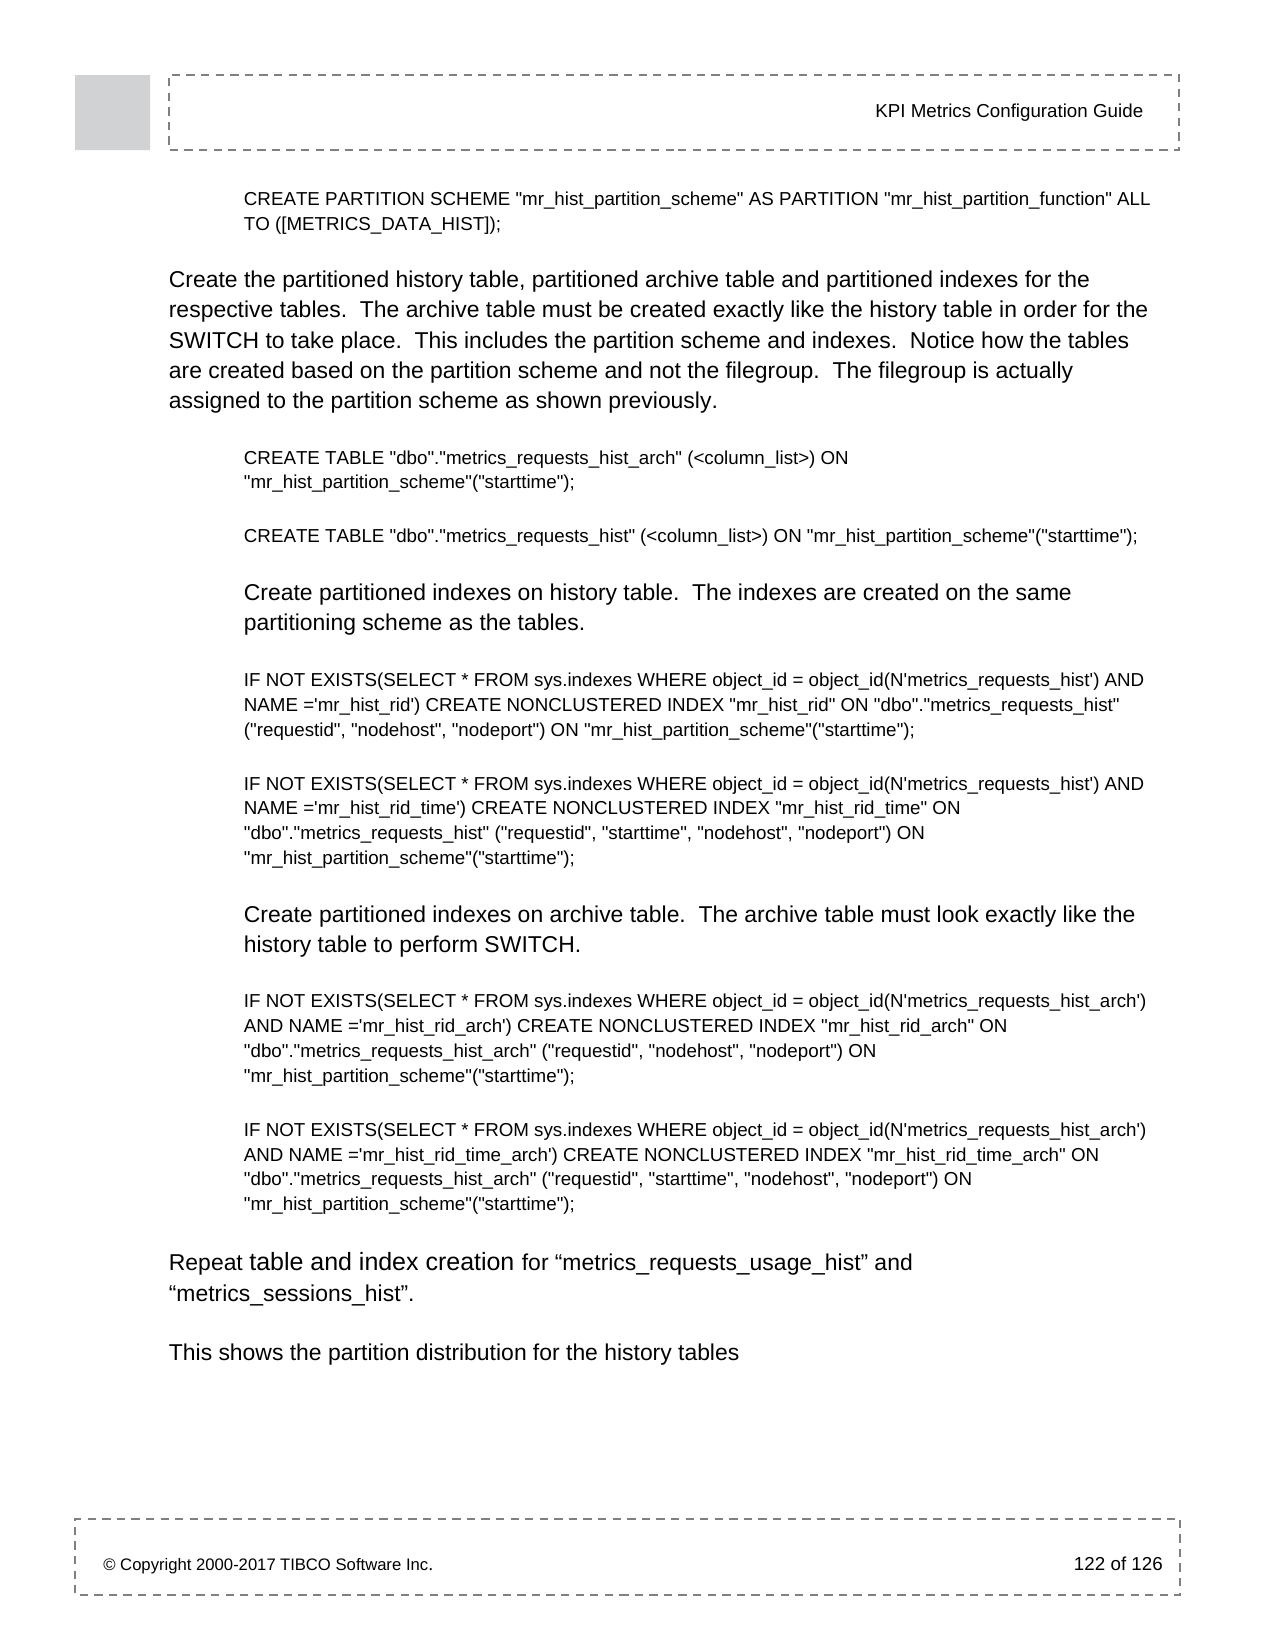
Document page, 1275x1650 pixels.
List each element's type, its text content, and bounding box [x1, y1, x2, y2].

text IF NOT EXISTS(SELECT * FROM sys.indexes WHERE object_id = object_id(N'metrics_requests_hist') AND NAME ='mr_hist_rid') CREATE NONCLUSTERED INDEX "mr_hist_rid" ON "dbo"."metrics_requests_hist" ("requestid", "nodehost", "nodeport") ON "mr_hist_partition_scheme"("starttime"); [244, 669, 1162, 740]
text CREATE PARTITION SCHEME "mr_hist_partition_scheme" AS PARTITION "mr_hist_partition_function" ALL TO ([METRICS_DATA_HIST]); [244, 187, 1162, 234]
text Create partitioned indexes on archive table. The archive table must look exactly like the history table to perform SWITCH. [244, 901, 1162, 957]
text CREATE TABLE "dbo"."metrics_requests_hist" (<column_list>) ON "mr_hist_partition_scheme"("starttime"); [244, 525, 1162, 547]
text IF NOT EXISTS(SELECT * FROM sys.indexes WHERE object_id = object_id(N'metrics_requests_hist') AND NAME ='mr_hist_rid_time') CREATE NONCLUSTERED INDEX "mr_hist_rid_time" ON "dbo"."metrics_requests_hist" ("requestid", "starttime", "nodehost", "nodeport") ON "mr_hist_partition_scheme"("starttime"); [244, 772, 1162, 868]
text Create the partitioned history table, partitioned archive table and partitioned indexes for the respective tables. The archive table must be created exactly like the history table in order for the SWITCH to take place. This includes the partition scheme and indexes. Notice how the tables are created based on the partition scheme and not the filegroup. The filegroup is actually assigned to the partition scheme as shown previously. [169, 266, 1162, 413]
text IF NOT EXISTS(SELECT * FROM sys.indexes WHERE object_id = object_id(N'metrics_requests_hist_arch') AND NAME ='mr_hist_rid_arch') CREATE NONCLUSTERED INDEX "mr_hist_rid_arch" ON "dbo"."metrics_requests_hist_arch" ("requestid", "nodehost", "nodeport") ON "mr_hist_partition_scheme"("starttime"); [244, 990, 1162, 1086]
text Create partitioned indexes on history table. The indexes are created on the same partitioning scheme as the tables. [244, 579, 1162, 636]
text Repeat table and index creation for “metrics_requests_usage_hist” and “metrics_sessions_hist”. [169, 1247, 1162, 1306]
text This shows the partition distribution for the history tables [169, 1339, 1162, 1365]
text CREATE TABLE "dbo"."metrics_requests_hist_arch" (<column_list>) ON "mr_hist_partition_scheme"("starttime"); [244, 446, 1162, 493]
text IF NOT EXISTS(SELECT * FROM sys.indexes WHERE object_id = object_id(N'metrics_requests_hist_arch') AND NAME ='mr_hist_rid_time_arch') CREATE NONCLUSTERED INDEX "mr_hist_rid_time_arch" ON "dbo"."metrics_requests_hist_arch" ("requestid", "starttime", "nodehost", "nodeport") ON "mr_hist_partition_scheme"("starttime"); [244, 1118, 1162, 1214]
